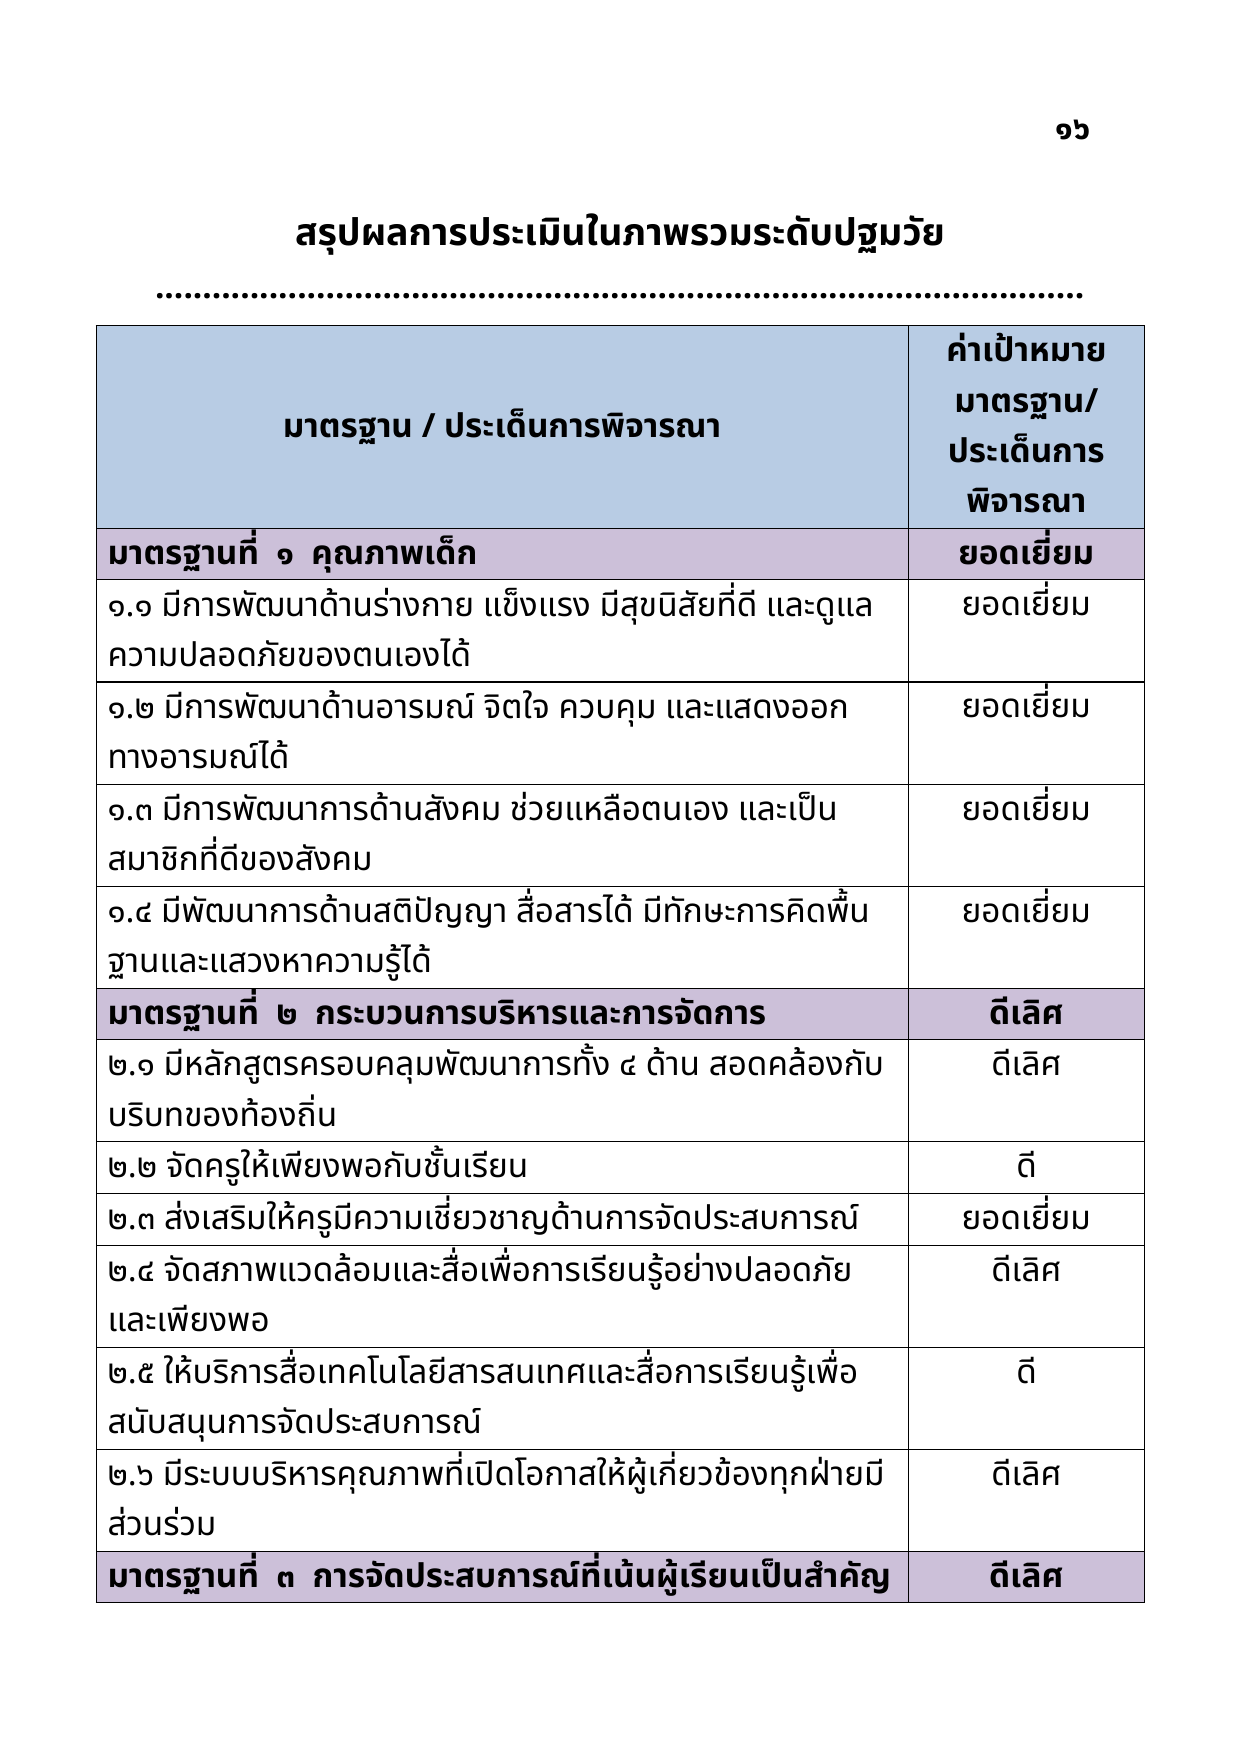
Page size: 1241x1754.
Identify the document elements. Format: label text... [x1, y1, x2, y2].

text .................................................................................................. [150, 262, 1090, 308]
table_cell ดี [909, 1142, 1144, 1193]
table_cell มาตรฐานที่ ๑ คุณภาพเด็ก [97, 529, 908, 579]
table_cell ๑.๔ มีพัฒนาการด้านสติปัญญา สื่อสารได้ มีทักษะการคิดพื้นฐานและแสวงหาความรู้ได้ [97, 887, 908, 988]
table_cell ๒.๑ มีหลักสูตรครอบคลุมพัฒนาการทั้ง ๔ ด้าน สอดคล้องกับบริบทของท้องถิ่น [97, 1040, 908, 1141]
table_header มาตรฐาน / ประเด็นการพิจารณา [97, 326, 908, 528]
table_cell ๑.๒ มีการพัฒนาด้านอารมณ์ จิตใจ ควบคุม และแสดงออกทางอารมณ์ได้ [97, 683, 908, 783]
table_cell ดีเลิศ [909, 1552, 1144, 1602]
table_cell ๒.๕ ให้บริการสื่อเทคโนโลยีสารสนเทศและสื่อการเรียนรู้เพื่อสนับสนุนการจัดประสบการณ์ [97, 1348, 908, 1449]
table_cell ดีเลิศ [909, 1040, 1144, 1141]
table_cell ดีเลิศ [909, 989, 1144, 1039]
table_cell ดี [909, 1348, 1144, 1449]
table_cell ๒.๔ จัดสภาพแวดล้อมและสื่อเพื่อการเรียนรู้อย่างปลอดภัย และเพียงพอ [97, 1246, 908, 1347]
table_cell ๒.๓ ส่งเสริมให้ครูมีความเชี่ยวชาญด้านการจัดประสบการณ์ [97, 1194, 908, 1244]
text สรุปผลการประเมินในภาพรวมระดับปฐมวัย [150, 206, 1090, 262]
text ๑๖ [150, 104, 1090, 155]
table_cell ดีเลิศ [909, 1246, 1144, 1347]
table_cell ยอดเยี่ยม [909, 529, 1144, 579]
table_cell ๑.๑ มีการพัฒนาด้านร่างกาย แข็งแรง มีสุขนิสัยที่ดี และดูแลความปลอดภัยของตนเองได้ [97, 580, 908, 681]
table_cell ๒.๖ มีระบบบริหารคุณภาพที่เปิดโอกาสให้ผู้เกี่ยวข้องทุกฝ่ายมีส่วนร่วม [97, 1450, 908, 1551]
table_cell ๒.๒ จัดครูให้เพียงพอกับชั้นเรียน [97, 1142, 908, 1193]
table_cell ยอดเยี่ยม [909, 580, 1144, 681]
table_cell ยอดเยี่ยม [909, 887, 1144, 988]
table_cell ยอดเยี่ยม [909, 1194, 1144, 1244]
table_cell ๑.๓ มีการพัฒนาการด้านสังคม ช่วยแหลือตนเอง และเป็นสมาชิกที่ดีของสังคม [97, 785, 908, 886]
table_cell ยอดเยี่ยม [909, 683, 1144, 783]
table_cell มาตรฐานที่ ๓ การจัดประสบการณ์ที่เน้นผู้เรียนเป็นสำคัญ [97, 1552, 908, 1602]
table_cell ยอดเยี่ยม [909, 785, 1144, 886]
table_cell มาตรฐานที่ ๒ กระบวนการบริหารและการจัดการ [97, 989, 908, 1039]
table_cell ดีเลิศ [909, 1450, 1144, 1551]
table_header ค่าเป้าหมายมาตรฐาน/ ประเด็นการพิจารณา [909, 326, 1144, 528]
